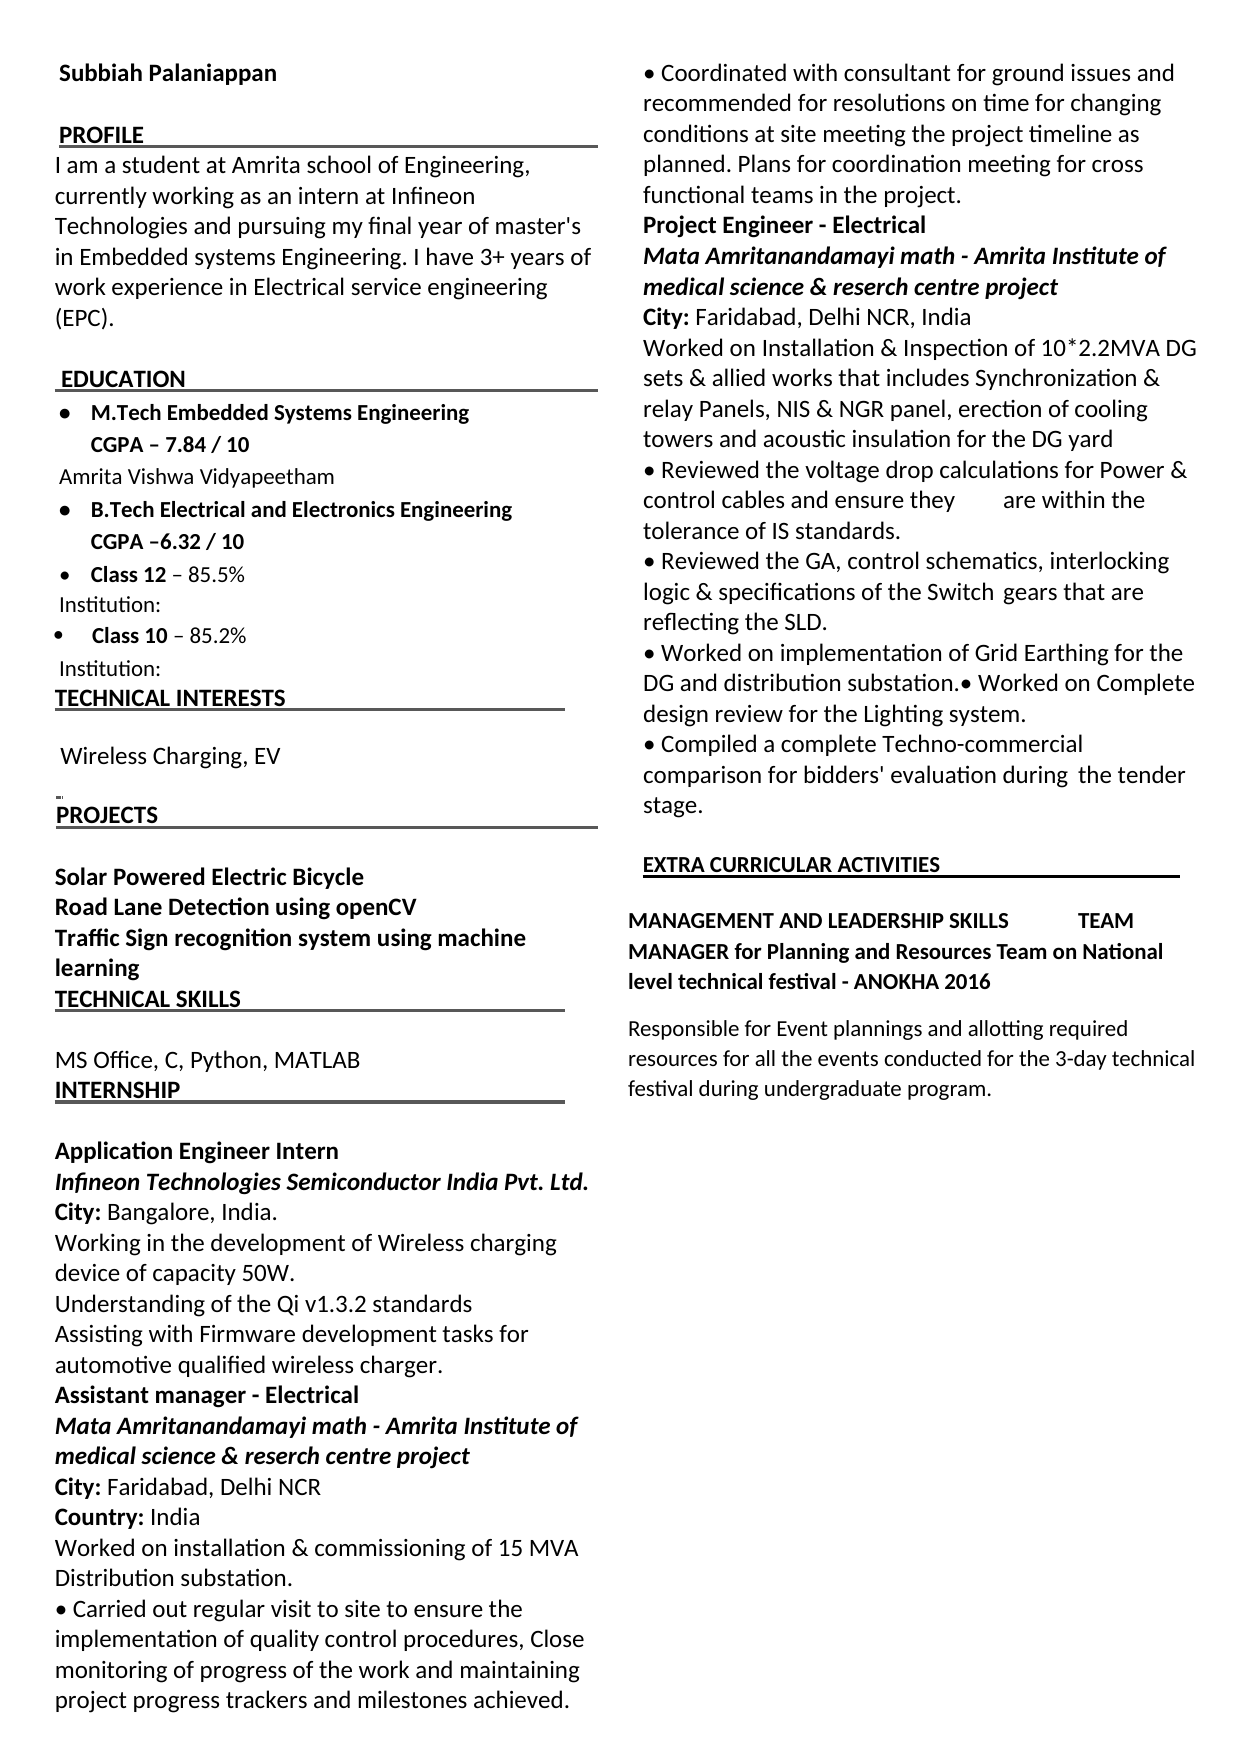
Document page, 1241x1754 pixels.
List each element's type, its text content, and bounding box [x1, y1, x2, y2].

text Road Lane Detection using openCV [54, 891, 602, 922]
text PROFILE [59, 119, 602, 149]
text Assistant manager - Electrical [54, 1379, 602, 1410]
text Subbiah Palaniappan [39, 57, 602, 87]
text • Carried out regular visit to site to ensure the implementation of quality control procedures, Close monitoring of progress of the work and maintaining project progress trackers and milestones achieved. [54, 1593, 602, 1715]
text CGPA – 7.84 / 10 [91, 430, 602, 458]
text Institution: [59, 654, 602, 682]
text • Reviewed the GA, control schematics, interlocking logic & specifications of the Switch gears that are reflecting the SLD. [643, 545, 1198, 637]
text MS Office, C, Python, MATLAB [54, 1044, 602, 1074]
text Solar Powered Electric Bicycle [54, 861, 602, 891]
text INTERNSHIP [54, 1074, 602, 1105]
text City: Faridabad, Delhi NCR [54, 1471, 602, 1502]
text Working in the development of Wireless charging device of capacity 50W. [54, 1227, 602, 1288]
text Understanding of the Qi v1.3.2 standards Assisting with Firmware development tasks for automotive qualified wireless charger. [54, 1288, 602, 1379]
text Country: India [54, 1502, 602, 1532]
text Traffic Sign recognition system using machine learning [54, 922, 602, 983]
list Class 12 – 85.5% [59, 560, 602, 588]
text Institution: [39, 588, 602, 619]
text Project Engineer - Electrical [643, 209, 1198, 240]
text Infineon Technologies Semiconductor India Pvt. Ltd. [54, 1166, 602, 1196]
text Mata Amritanandamayi math - Amrita Institute of medical science & reserch centre project [54, 1410, 602, 1471]
text I am a student at Amrita school of Engineering, currently working as an intern at Infineon Technologies and pursuing my final year of master's in Embedded systems Engineering. I have 3+ years of work experience in Electrical service engineering (EPC). [54, 149, 602, 332]
text PROJECTS [56, 799, 602, 830]
text MANAGEMENT AND LEADERSHIP SKILLS TEAM MANAGER for Planning and Resources Team on National level technical festival - ANOKHA 2016 [628, 907, 1198, 995]
text TECHNICAL SKILLS [54, 983, 602, 1013]
list Class 10 – 85.2% [54, 619, 602, 649]
text Wireless Charging, EV [54, 740, 602, 771]
text Responsible for Event plannings and allotting required resources for all the events conducted for the 3-day technical festival during undergraduate program. [628, 1014, 1198, 1102]
text • Compiled a complete Techno-commercial comparison for bidders' evaluation during the tender stage. [643, 728, 1198, 820]
text Worked on installation & commissioning of 15 MVA Distribution substation. [54, 1532, 602, 1593]
list Amrita Vishwa Vidyapeetham [59, 462, 602, 491]
text • Worked on implementation of Grid Earthing for the DG and distribution substation.• Worked on Complete design review for the Lighting system. [643, 637, 1198, 728]
text Worked on Installation & Inspection of 10*2.2MVA DG sets & allied works that includes Synchronization & relay Panels, NIS & NGR panel, erection of cooling towers and acoustic insulation for the DG yard • Reviewed the voltage drop calculations for Power & control cables and ensure they are within the tolerance of IS standards. [643, 332, 1198, 545]
text TECHNICAL INTERESTS [54, 682, 602, 712]
list M.Tech Embedded Systems Engineering [59, 398, 602, 426]
text CGPA –6.32 / 10 [91, 527, 602, 556]
list B.Tech Electrical and Electronics Engineering [59, 495, 602, 523]
text Mata Amritanandamayi math - Amrita Institute of medical science & reserch centre project [643, 240, 1198, 301]
text • Coordinated with consultant for ground issues and recommended for resolutions on time for changing conditions at site meeting the project timeline as planned. Plans for coordination meeting for cross functional teams in the project. [643, 57, 1198, 209]
text Application Engineer Intern [54, 1135, 602, 1166]
text EDUCATION [54, 363, 602, 393]
text City: Faridabad, Delhi NCR, India [643, 301, 1198, 332]
text EXTRA CURRICULAR ACTIVITIES [643, 851, 1198, 878]
text City: Bangalore, India. [54, 1196, 602, 1227]
